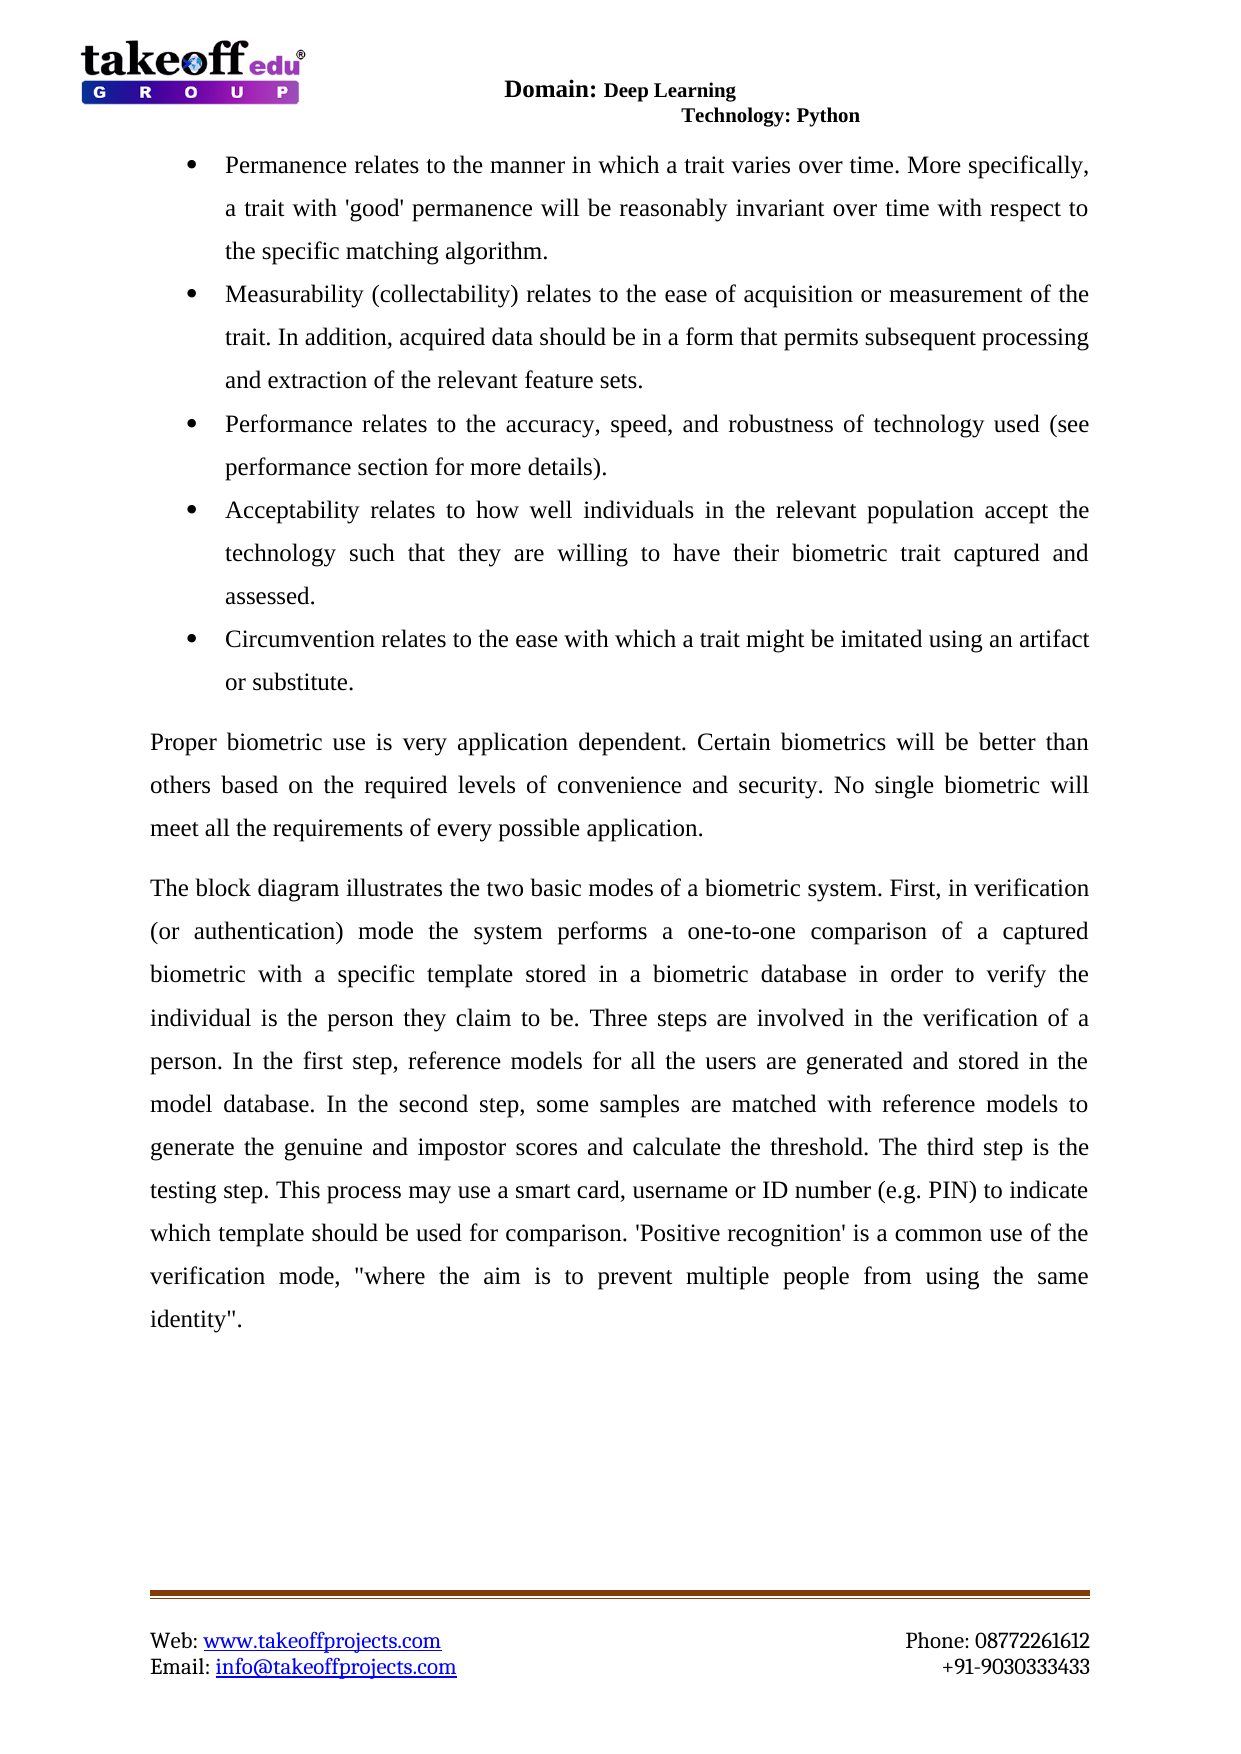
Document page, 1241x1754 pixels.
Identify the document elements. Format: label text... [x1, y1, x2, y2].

text Proper biometric use is very application dependent. Certain biometrics will be better than others based on the required levels of convenience and security. No single biometric will meet all the requirements of every possible application. [150, 727, 1090, 842]
list Measurability (collectability) relates to the ease of acquisition or measurement of the trait. In addition, acquired data should be in a form that permits subsequent processing and extraction of the relevant feature sets. [187, 279, 1090, 394]
text The block diagram illustrates the two basic modes of a biometric system. First, in verification (or authentication) mode the system performs a one-to-one comparison of a captured biometric with a specific template stored in a biometric database in order to verify the individual is the person they claim to be. Three steps are involved in the verification of a person. In the first step, reference models for all the users are generated and stored in the model database. In the second step, some samples are matched with reference models to generate the genuine and impostor scores and calculate the threshold. The third step is the testing step. This process may use a smart card, username or ID number (e.g. PIN) to indicate which template should be used for comparison. 'Positive recognition' is a common use of the verification mode, "where the aim is to prevent multiple people from using the same identity". [150, 873, 1090, 1333]
list Performance relates to the accuracy, speed, and robustness of technology used (see performance section for more details). [187, 409, 1090, 481]
list Permanence relates to the manner in which a trait varies over time. More specifically, a trait with 'good' permanence will be reasonably invariant over time with respect to the specific matching algorithm. [187, 150, 1090, 265]
list Acceptability relates to how well individuals in the relevant population accept the technology such that they are willing to have their biometric trait captured and assessed. [187, 495, 1090, 610]
picture [78, 36, 308, 113]
list Circumvention relates to the ease with which a trait might be imitated using an artifact or substitute. [187, 624, 1090, 696]
